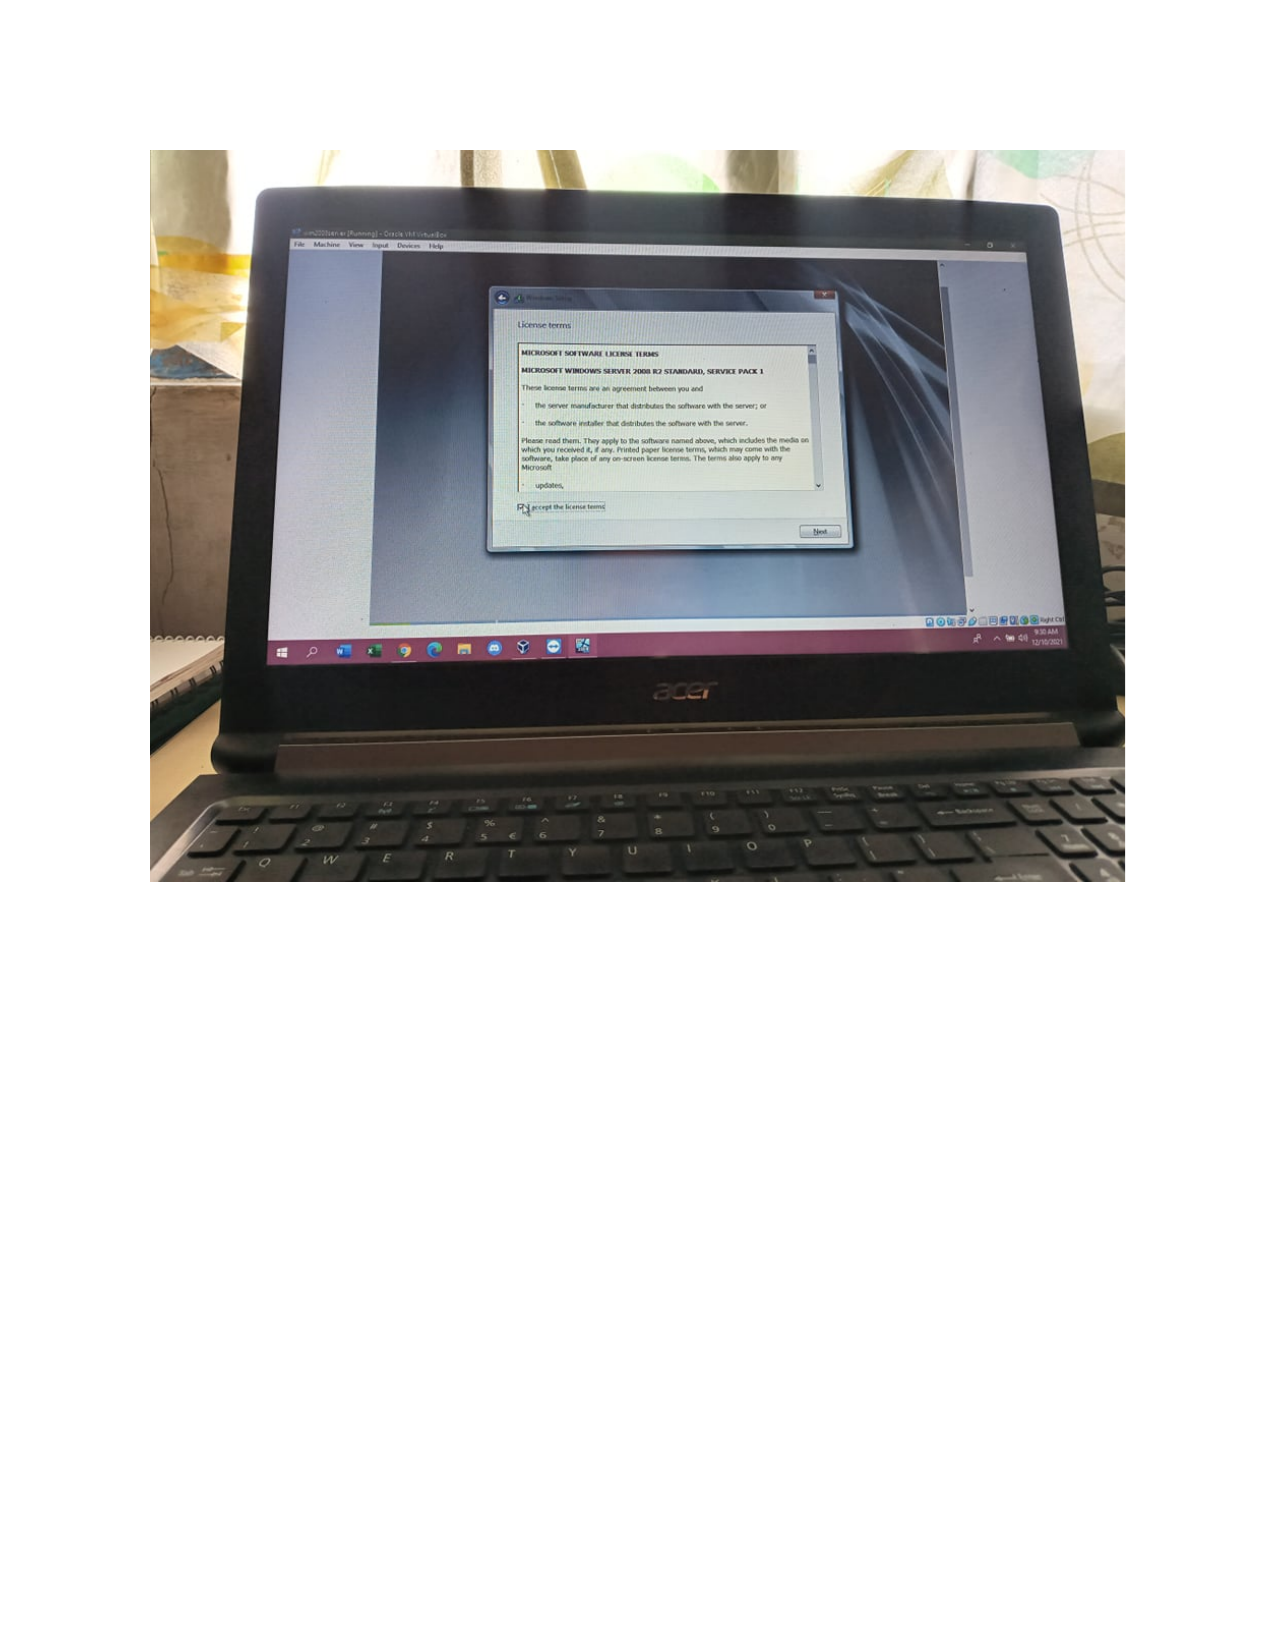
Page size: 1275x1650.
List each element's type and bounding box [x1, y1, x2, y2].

picture [150, 150, 1125, 882]
